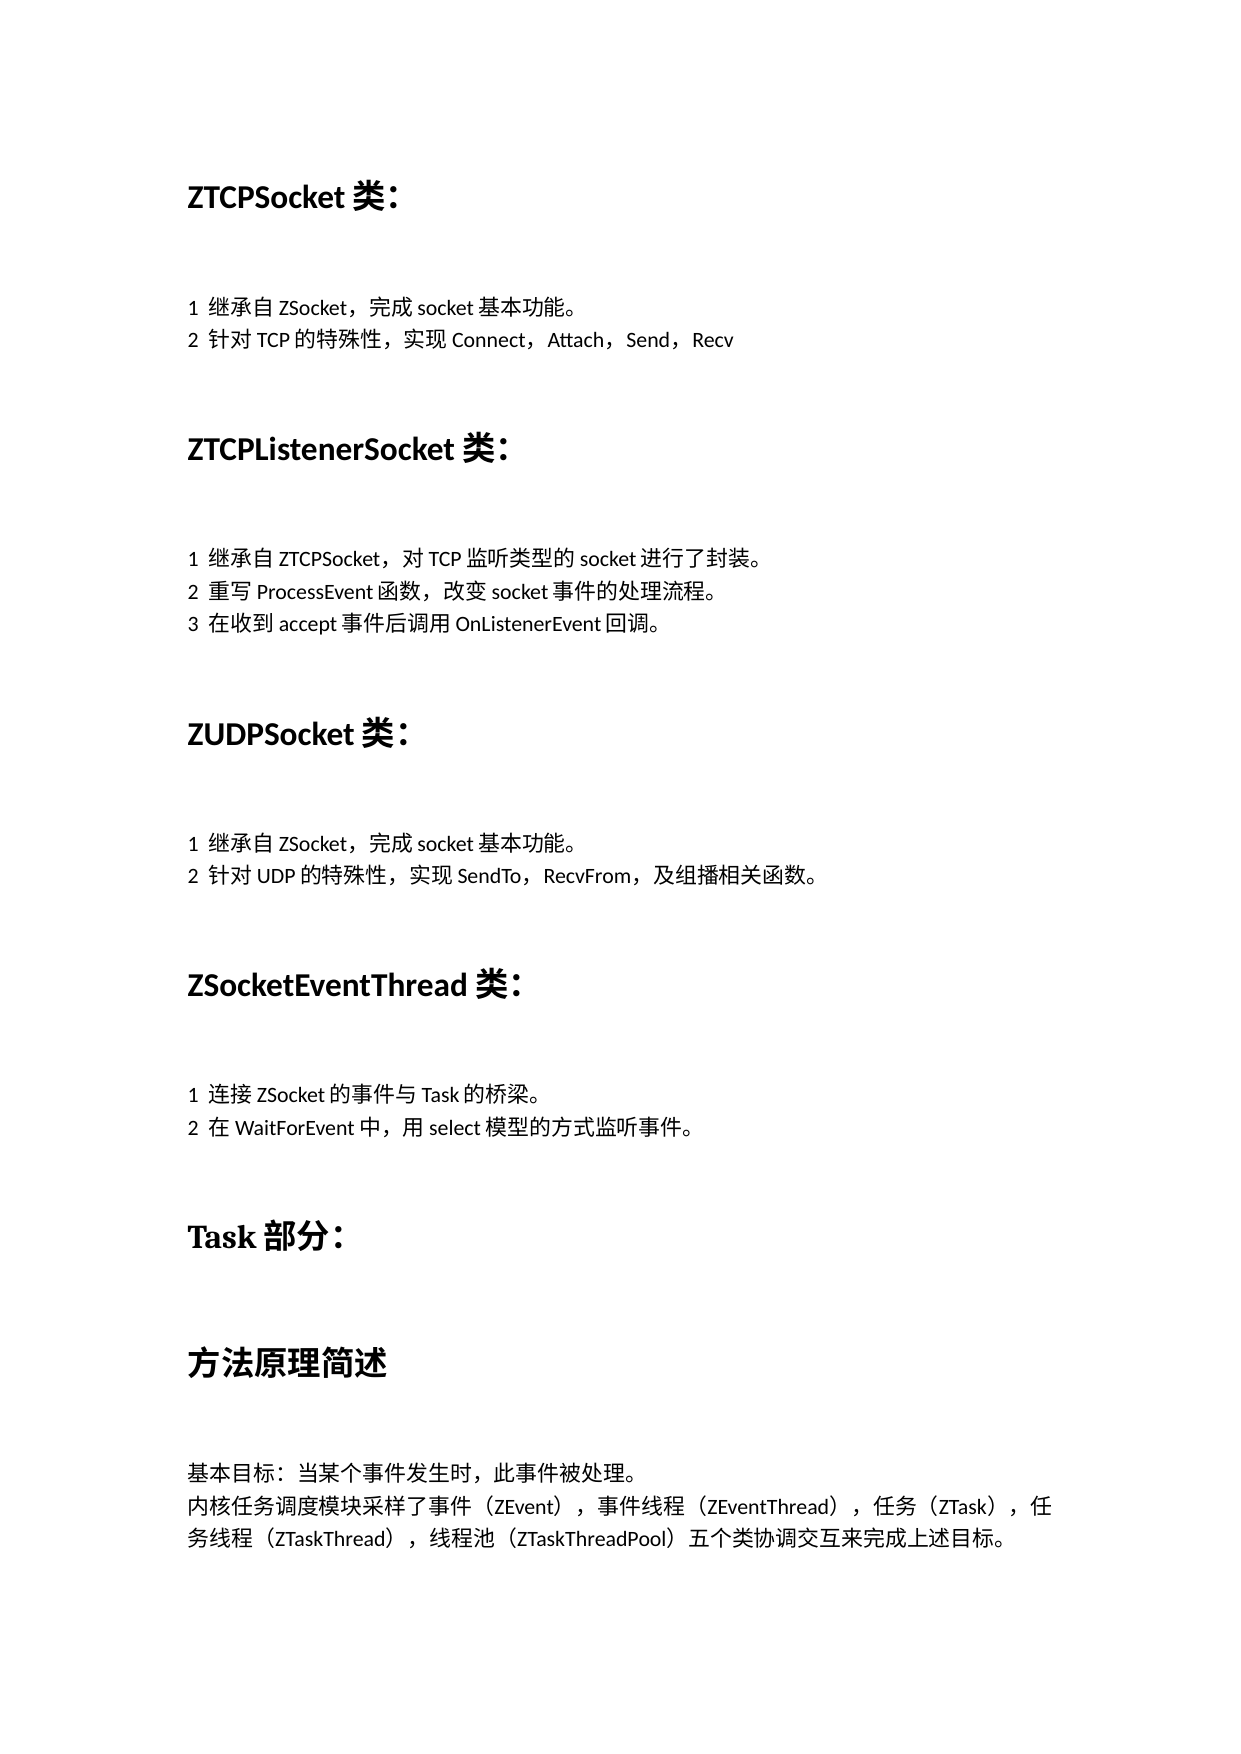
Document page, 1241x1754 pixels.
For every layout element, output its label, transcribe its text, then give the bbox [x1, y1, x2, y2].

text 2 重写ProcessEvent函数，改变socket事件的处理流程。 [187, 573, 1053, 606]
text 2 在WaitForEvent中，用select模型的方式监听事件。 [187, 1109, 1053, 1142]
text 2 针对TCP的特殊性，实现Connect，Attach，Send，Recv [187, 322, 1053, 354]
text 1 继承自ZSocket，完成socket基本功能。 [187, 825, 1053, 858]
subtitle 方法原理简述 [187, 1329, 1053, 1394]
subtitle ZTCPListenerSocket类： [187, 414, 1053, 479]
subtitle ZTCPSocket类： [187, 162, 1053, 227]
text 内核任务调度模块采样了事件（ZEvent），事件线程（ZEventThread），任务（ZTask），任务线程（ZTaskThread），线程池（ZTaskThreadPool）五个类协调交互来完成上述目标。 [187, 1488, 1053, 1553]
text 1 连接ZSocket的事件与Task的桥梁。 [187, 1077, 1053, 1109]
subtitle ZUDPSocket类： [187, 698, 1053, 763]
text 3 在收到accept事件后调用OnListenerEvent回调。 [187, 606, 1053, 638]
text 1 继承自ZSocket，完成socket基本功能。 [187, 289, 1053, 322]
text 基本目标：当某个事件发生时，此事件被处理。 [187, 1456, 1053, 1488]
subtitle Task部分： [187, 1202, 1053, 1267]
subtitle ZSocketEventThread类： [187, 950, 1053, 1015]
text 1 继承自ZTCPSocket，对TCP监听类型的socket进行了封装。 [187, 541, 1053, 573]
text 2 针对UDP的特殊性，实现SendTo，RecvFrom，及组播相关函数。 [187, 858, 1053, 890]
